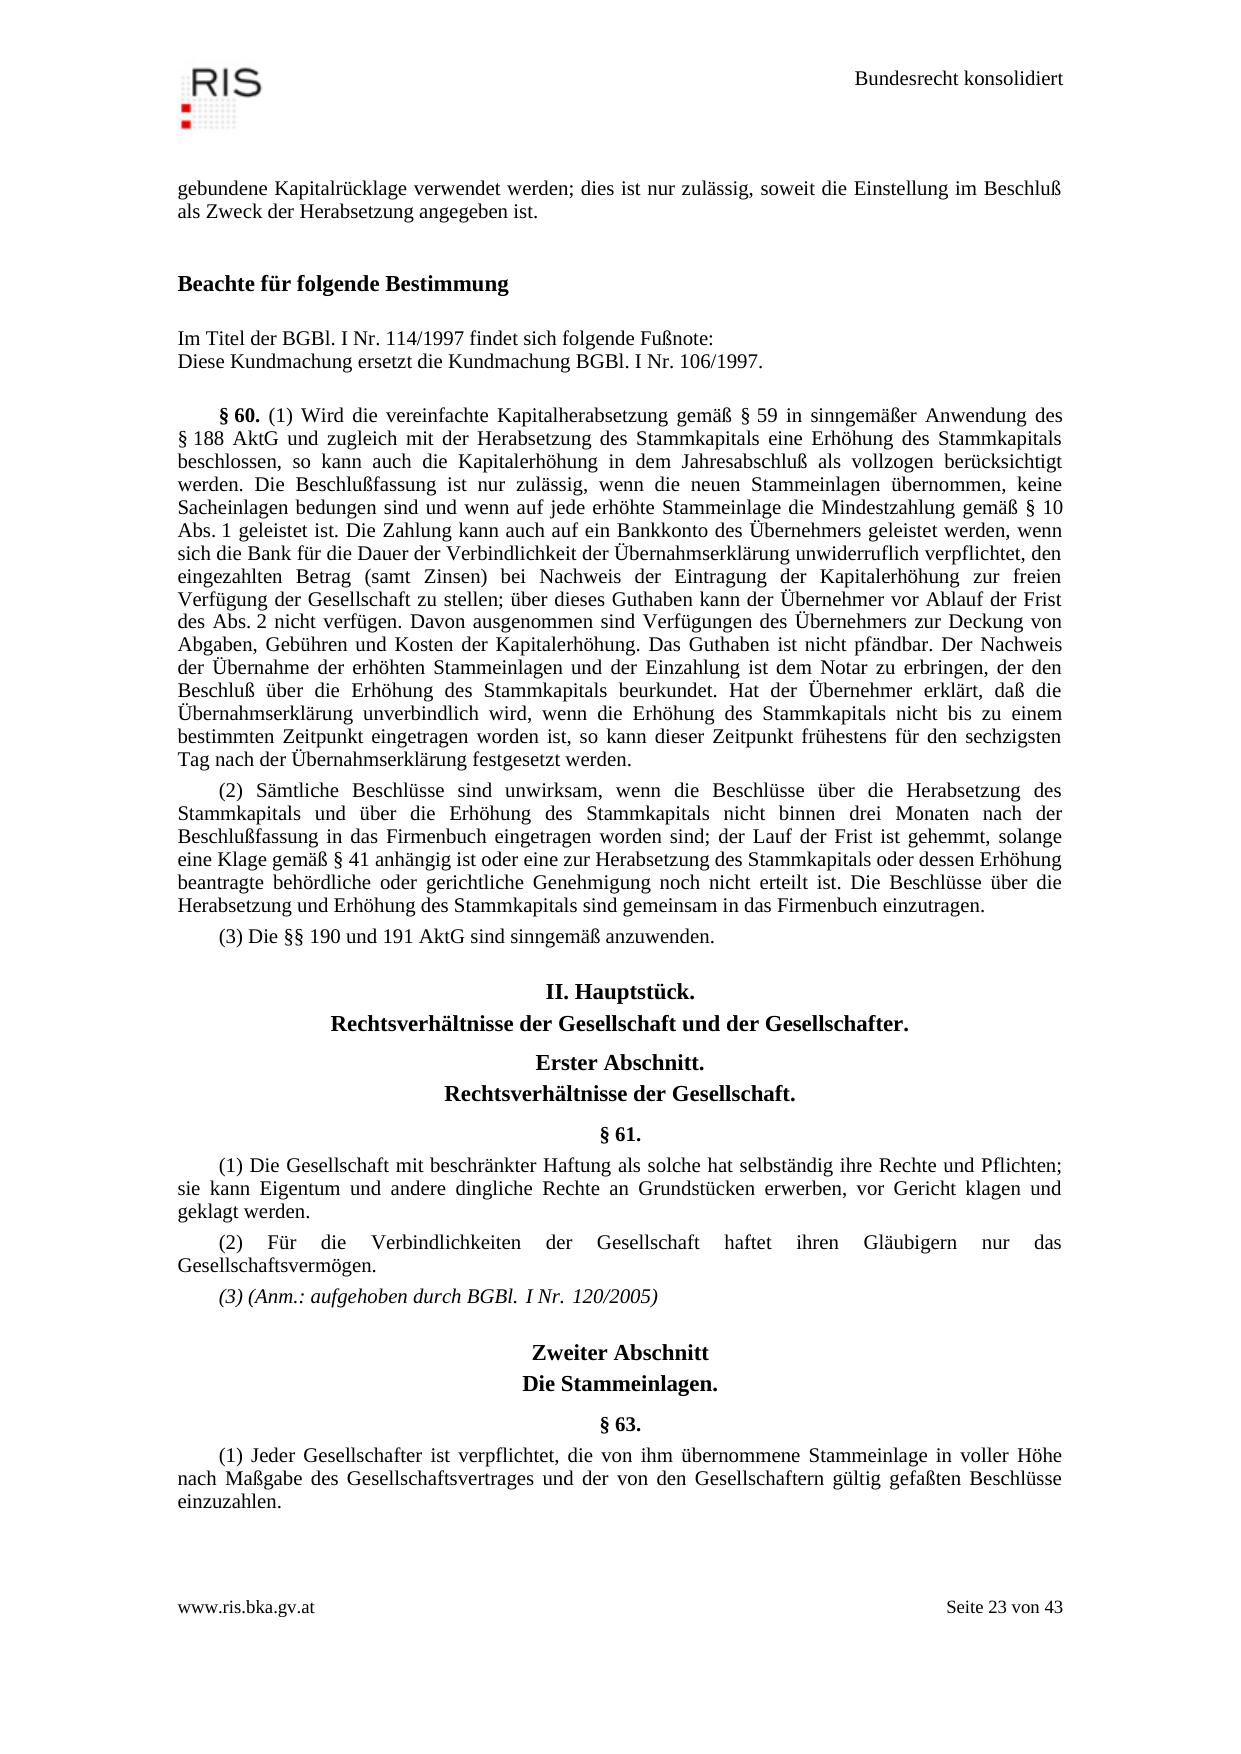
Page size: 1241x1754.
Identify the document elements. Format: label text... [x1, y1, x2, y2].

text II. Hauptstück. [177, 981, 1063, 1004]
text § 60. (1) Wird die vereinfachte Kapitalherabsetzung gemäß § 59 in sinngemäßer Anwendung des § 188 AktG und zugleich mit der Herabsetzung des Stammkapitals eine Erhöhung des Stammkapitals beschlossen, so kann auch die Kapitalerhöhung in dem Jahresabschluß als vollzogen berücksichtigt werden. Die Beschlußfassung ist nur zulässig, wenn die neuen Stammeinlagen übernommen, keine Sacheinlagen bedungen sind und wenn auf jede erhöhte Stammeinlage die Mindestzahlung gemäß § 10 Abs. 1 geleistet ist. Die Zahlung kann auch auf ein Bankkonto des Übernehmers geleistet werden, wenn sich die Bank für die Dauer der Verbindlichkeit der Übernahmserklärung unwiderruflich verpflichtet, den eingezahlten Betrag (samt Zinsen) bei Nachweis der Eintragung der Kapitalerhöhung zur freien Verfügung der Gesellschaft zu stellen; über dieses Guthaben kann der Übernehmer vor Ablauf der Frist des Abs. 2 nicht verfügen. Davon ausgenommen sind Verfügungen des Übernehmers zur Deckung von Abgaben, Gebühren und Kosten der Kapitalerhöhung. Das Guthaben ist nicht pfändbar. Der Nachweis der Übernahme der erhöhten Stammeinlagen und der Einzahlung ist dem Notar zu erbringen, der den Beschluß über die Erhöhung des Stammkapitals beurkundet. Hat der Übernehmer erklärt, daß die Übernahmserklärung unverbindlich wird, wenn die Erhöhung des Stammkapitals nicht bis zu einem bestimmten Zeitpunkt eingetragen worden ist, so kann dieser Zeitpunkt frühestens für den sechzigsten Tag nach der Übernahmserklärung festgesetzt werden. [177, 404, 1063, 771]
text Rechtsverhältnisse der Gesellschaft und der Gesellschafter. [177, 1013, 1063, 1036]
text (3) (Anm.: aufgehoben durch BGBl. I Nr. 120/2005) [177, 1286, 1063, 1308]
text Zweiter Abschnitt [177, 1342, 1063, 1365]
text (3) Die §§ 190 und 191 AktG sind sinngemäß anzuwenden. [177, 925, 1063, 948]
text (1) Jeder Gesellschafter ist verpflichtet, die von ihm übernommene Stammeinlage in voller Höhe nach Maßgabe des Gesellschaftsvertrages und der von den Gesellschaftern gültig gefaßten Beschlüsse einzuzahlen. [177, 1444, 1063, 1513]
text Im Titel der BGBl. I Nr. 114/1997 findet sich folgende Fußnote: Diese Kundmachung ersetzt die Kundmachung BGBl. I Nr. 106/1997. [177, 304, 1063, 396]
text Beachte für folgende Bestimmung [177, 273, 1063, 296]
text (2) Für die Verbindlichkeiten der Gesellschaft haftet ihren Gläubigern nur das Gesellschaftsvermögen. [177, 1231, 1063, 1277]
text (2) Sämtliche Beschlüsse sind unwirksam, wenn die Beschlüsse über die Herabsetzung des Stammkapitals und über die Erhöhung des Stammkapitals nicht binnen drei Monaten nach der Beschlußfassung in das Firmenbuch eingetragen worden sind; der Lauf der Frist ist gehemmt, solange eine Klage gemäß § 41 anhängig ist oder eine zur Herabsetzung des Stammkapitals oder dessen Erhöhung beantragte behördliche oder gerichtliche Genehmigung noch nicht erteilt ist. Die Beschlüsse über die Herabsetzung und Erhöhung des Stammkapitals sind gemeinsam in das Firmenbuch einzutragen. [177, 779, 1063, 917]
text § 63. [177, 1413, 1063, 1436]
picture [177, 57, 264, 144]
text Rechtsverhältnisse der Gesellschaft. [177, 1083, 1063, 1106]
text (1) Die Gesellschaft mit beschränkter Haftung als solche hat selbständig ihre Rechte und Pflichten; sie kann Eigentum und andere dingliche Rechte an Grundstücken erwerben, vor Gericht klagen und geklagt werden. [177, 1154, 1063, 1223]
text Die Stammeinlagen. [177, 1373, 1063, 1396]
text § 61. [177, 1123, 1063, 1146]
text Erster Abschnitt. [177, 1052, 1063, 1075]
